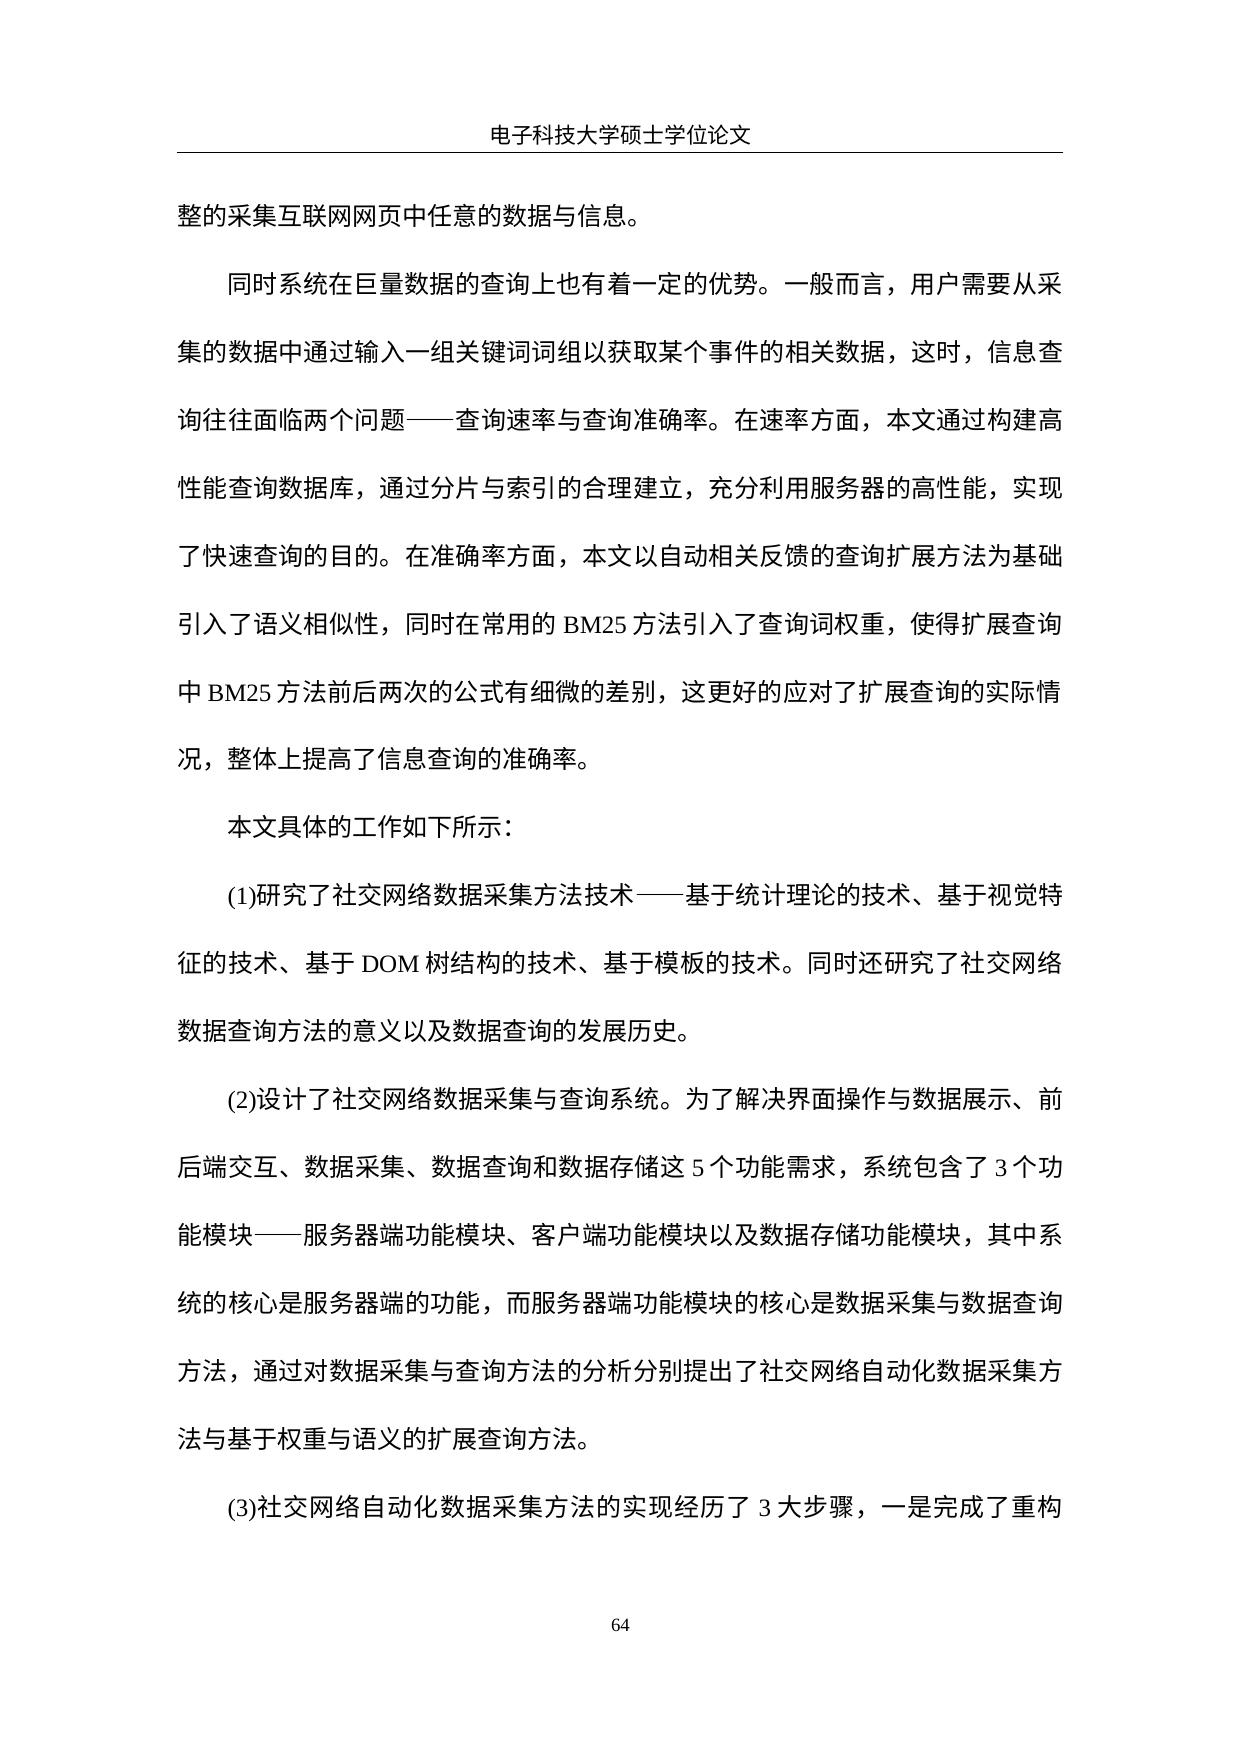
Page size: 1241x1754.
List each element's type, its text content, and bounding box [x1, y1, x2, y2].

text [177, 1471, 1063, 1539]
text 本文具体的工作如下所示： [177, 792, 1063, 860]
text (2)设计了社交网络数据采集与查询系统。为了解决界面操作与数据展示、前后端交互、数据采集、数据查询和数据存储这5个功能需求，系统包含了3个功能模块——服务器端功能模块、客户端功能模块以及数据存储功能模块，其中系统的核心是服务器端的功能，而服务器端功能模块的核心是数据采集与数据查询方法，通过对数据采集与查询方法的分析分别提出了社交网络自动化数据采集方法与基于权重与语义的扩展查询方法。 [177, 1064, 1063, 1471]
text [177, 181, 1063, 249]
text 同时系统在巨量数据的查询上也有着一定的优势。一般而言，用户需要从采集的数据中通过输入一组关键词词组以获取某个事件的相关数据，这时，信息查询往往面临两个问题——查询速率与查询准确率。在速率方面，本文通过构建高性能查询数据库，通过分片与索引的合理建立，充分利用服务器的高性能，实现了快速查询的目的。在准确率方面，本文以自动相关反馈的查询扩展方法为基础，引入了语义相似性，同时在常用的BM25方法引入了查询词权重，使得扩展查询中BM25方法前后两次的公式有细微的差别，这更好的应对了扩展查询的实际情况，整体上提高了信息查询的准确率。 [177, 249, 1063, 792]
text (1)研究了社交网络数据采集方法技术——基于统计理论的技术、基于视觉特征的技术、基于DOM树结构的技术、基于模板的技术。同时还研究了社交网络数据查询方法的意义以及数据查询的发展历史。 [177, 860, 1063, 1064]
